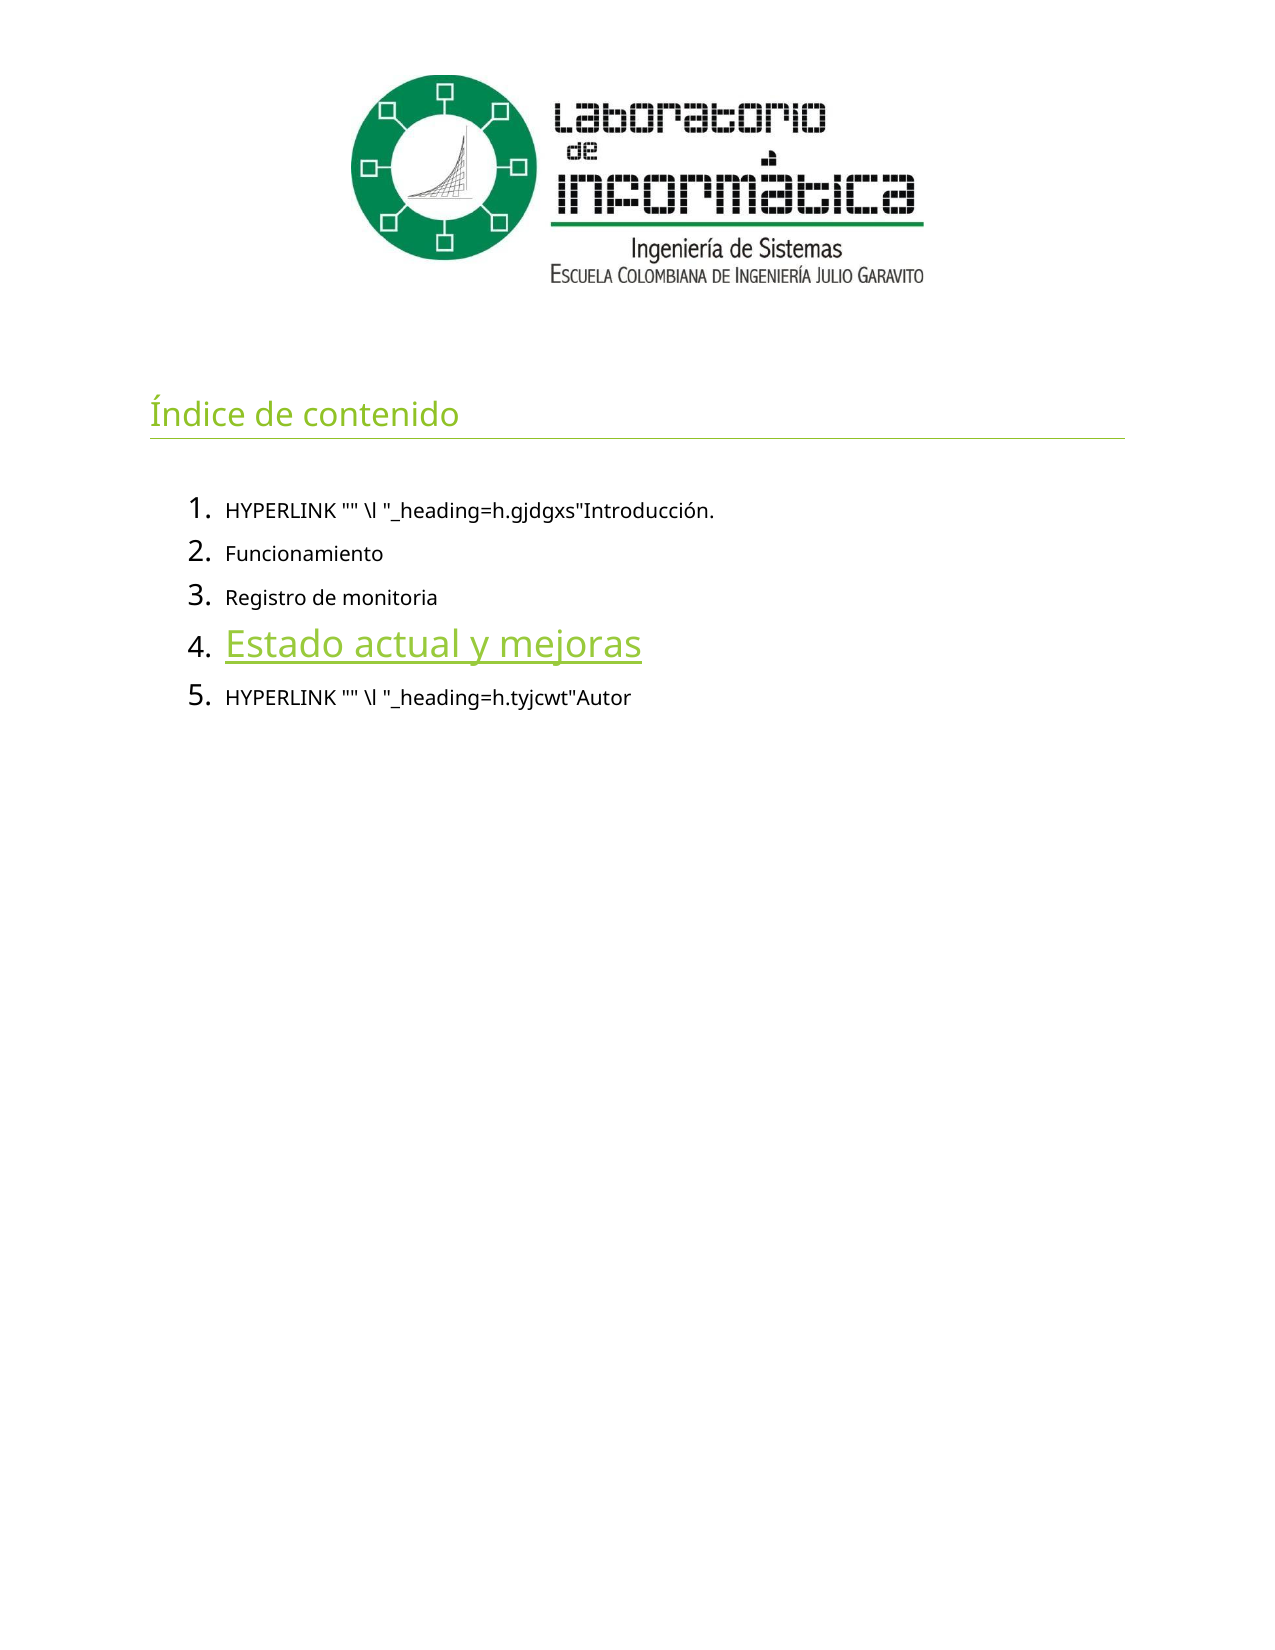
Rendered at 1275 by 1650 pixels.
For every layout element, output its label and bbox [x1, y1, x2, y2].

picture [351, 75, 924, 283]
